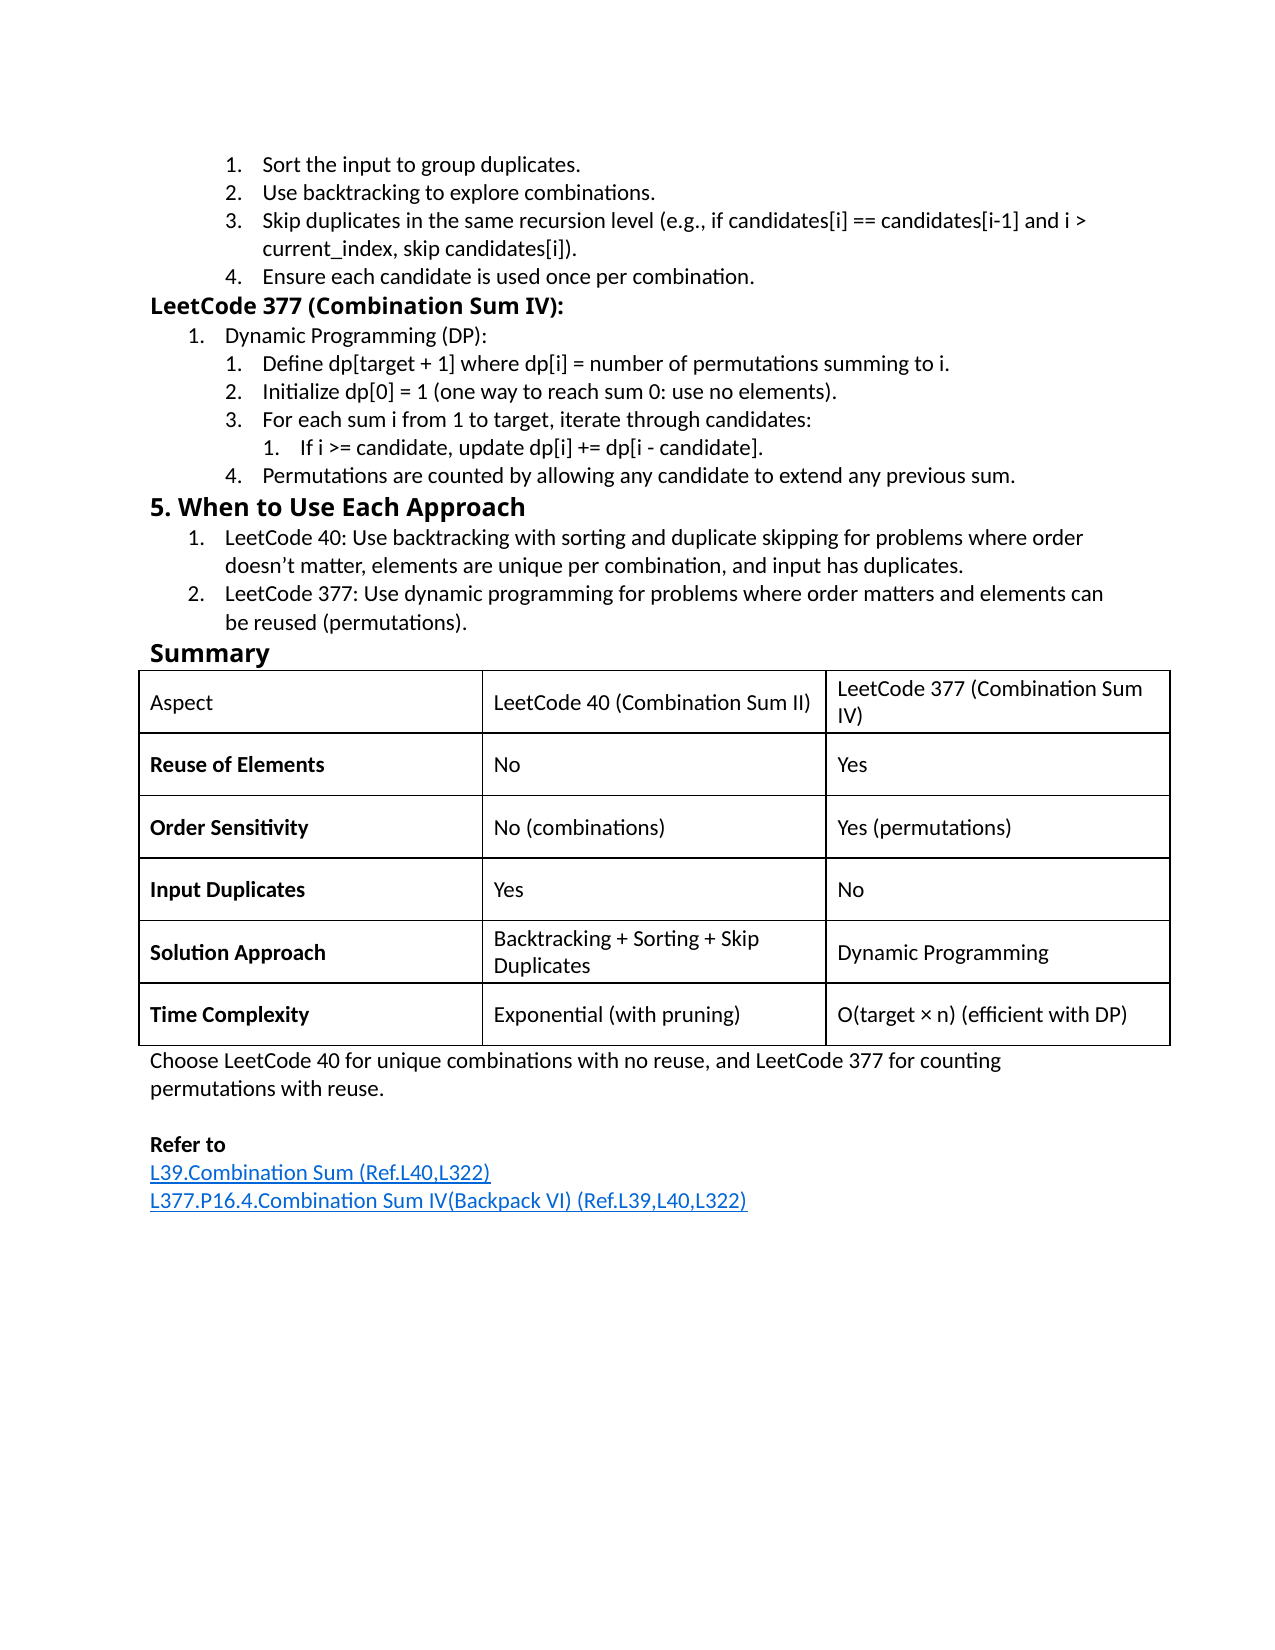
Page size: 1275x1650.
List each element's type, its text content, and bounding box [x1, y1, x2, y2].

table_cell No [483, 734, 825, 795]
list If i >= candidate, update dp[i] += dp[i - candidate]. [262, 433, 1125, 461]
table_cell Time Complexity [140, 984, 482, 1045]
list Define dp[target + 1] where dp[i] = number of permutations summing to i. [225, 349, 1125, 377]
table_cell Backtracking + Sorting + Skip Duplicates [483, 921, 825, 982]
list LeetCode 40: Use backtracking with sorting and duplicate skipping for problems where order doesn’t matter, elements are unique per combination, and input has duplicates. [187, 523, 1125, 579]
table_cell Solution Approach [140, 921, 482, 982]
table_cell Order Sensitivity [140, 796, 482, 857]
list Skip duplicates in the same recursion level (e.g., if candidates[i] == candidates[i-1] and i > current_index, skip candidates[i]). [225, 206, 1125, 262]
text L39.Combination Sum (Ref.L40,L322) [150, 1158, 1125, 1186]
list LeetCode 377: Use dynamic programming for problems where order matters and elements can be reused (permutations). [187, 579, 1125, 636]
list Sort the input to group duplicates. [225, 150, 1125, 178]
list Dynamic Programming (DP): [187, 321, 1125, 349]
list For each sum i from 1 to target, iterate through candidates: [225, 405, 1125, 433]
table_cell Exponential (with pruning) [483, 984, 825, 1045]
table_cell Dynamic Programming [827, 921, 1169, 982]
table_cell Yes [483, 859, 825, 920]
table_cell Yes (permutations) [827, 796, 1169, 857]
table_cell No (combinations) [483, 796, 825, 857]
table_cell No [827, 859, 1169, 920]
list Ensure each candidate is used once per combination. [225, 262, 1125, 290]
text Refer to [150, 1130, 1125, 1158]
table_header LeetCode 377 (Combination Sum IV) [827, 671, 1169, 732]
table_cell Input Duplicates [140, 859, 482, 920]
list Permutations are counted by allowing any candidate to extend any previous sum. [225, 461, 1125, 489]
list Initialize dp[0] = 1 (one way to reach sum 0: use no elements). [225, 377, 1125, 405]
table_header LeetCode 40 (Combination Sum II) [483, 671, 825, 732]
table_cell Yes [827, 734, 1169, 795]
text L377.P16.4.Combination Sum IV(Backpack VI) (Ref.L39,L40,L322) [150, 1186, 1125, 1214]
text Choose LeetCode 40 for unique combinations with no reuse, and LeetCode 377 for counting permutations with reuse. [150, 1046, 1125, 1102]
list Use backtracking to explore combinations. [225, 178, 1125, 206]
table_cell Reuse of Elements [140, 734, 482, 795]
table_cell O(target × n) (efficient with DP) [827, 984, 1169, 1045]
table_header Aspect [140, 671, 482, 732]
